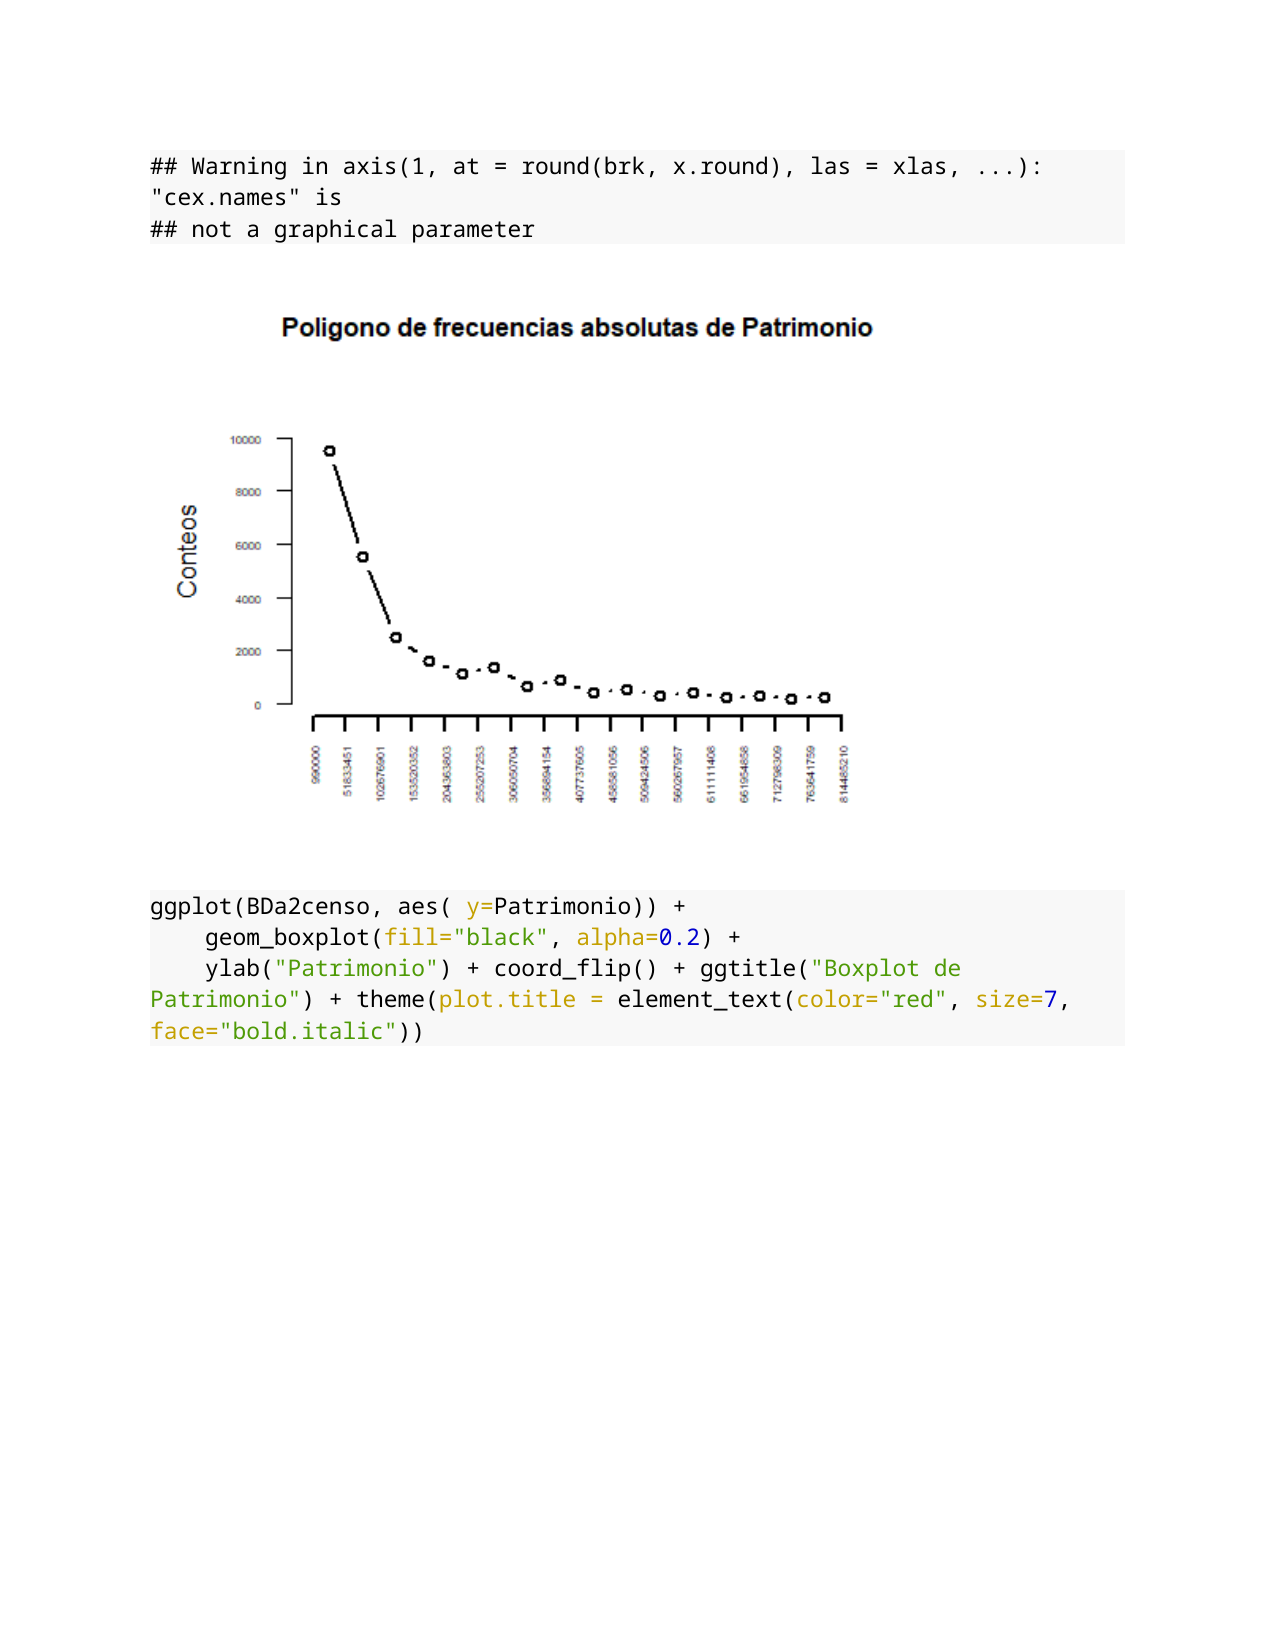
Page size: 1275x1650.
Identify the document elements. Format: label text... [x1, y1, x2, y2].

picture [168, 264, 927, 871]
text ggplot(BDa2censo, aes( y=Patrimonio)) + geom_boxplot(fill="black", alpha=0.2) + ylab("Patrimonio") + coord_flip() + ggtitle("Boxplot de Patrimonio") + theme(plot.title = element_text(color="red", size=7, face="bold.italic")) [150, 890, 1125, 1046]
text ## Warning in axis(1, at = round(brk, x.round), las = xlas, ...): "cex.names" is ## not a graphical parameter [150, 150, 1125, 244]
